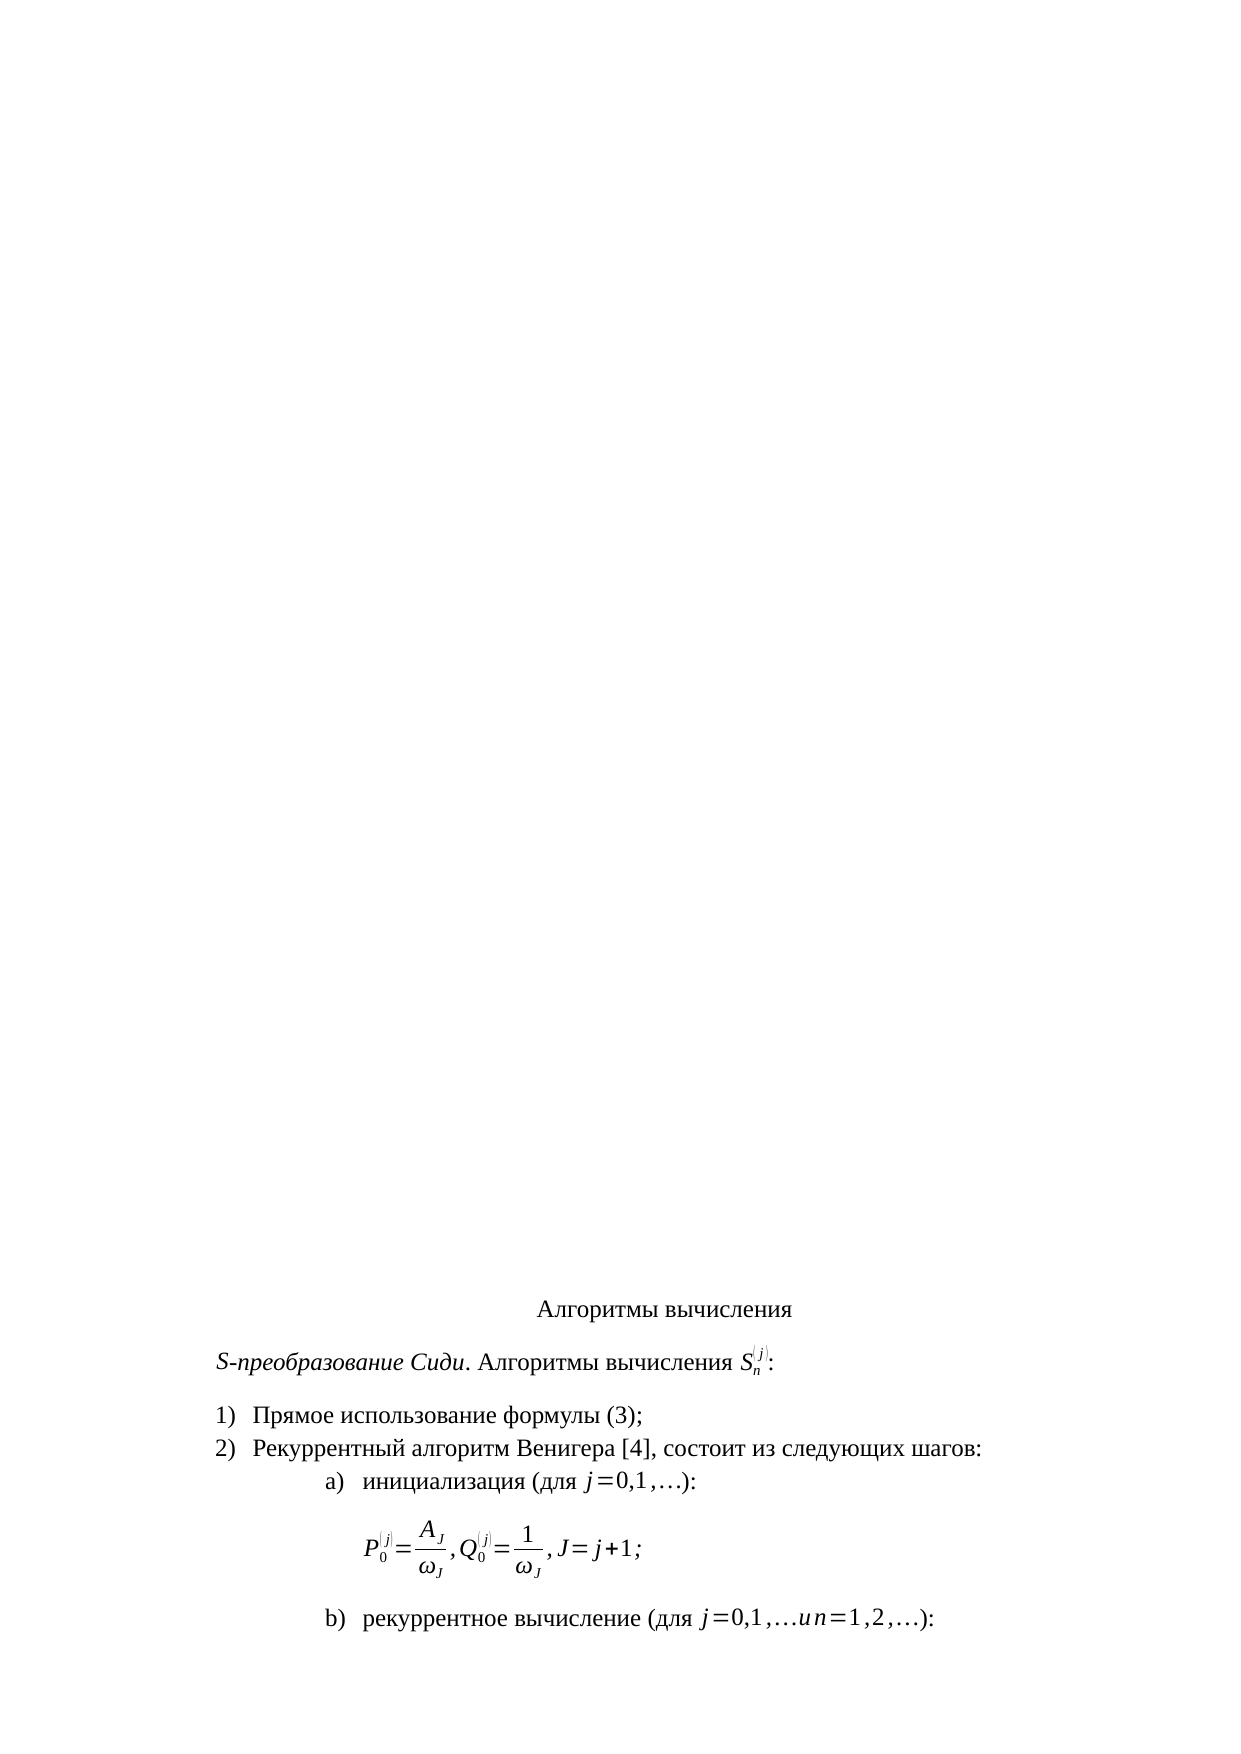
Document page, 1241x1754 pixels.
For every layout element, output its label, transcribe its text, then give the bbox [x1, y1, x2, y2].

list Рекуррентный алгоритм Венигера [4], состоит из следующих шагов: [215, 1433, 1152, 1462]
list инициализация (для ): [325, 1466, 1152, 1495]
text Алгоритмы вычисления [177, 1294, 1152, 1323]
list Прямое использование формулы (3); [215, 1400, 1152, 1429]
list рекуррентное вычисление (для ): [325, 1603, 1152, 1632]
text -преобразование Сиди. Алгоритмы вычисления : [177, 1344, 1152, 1379]
